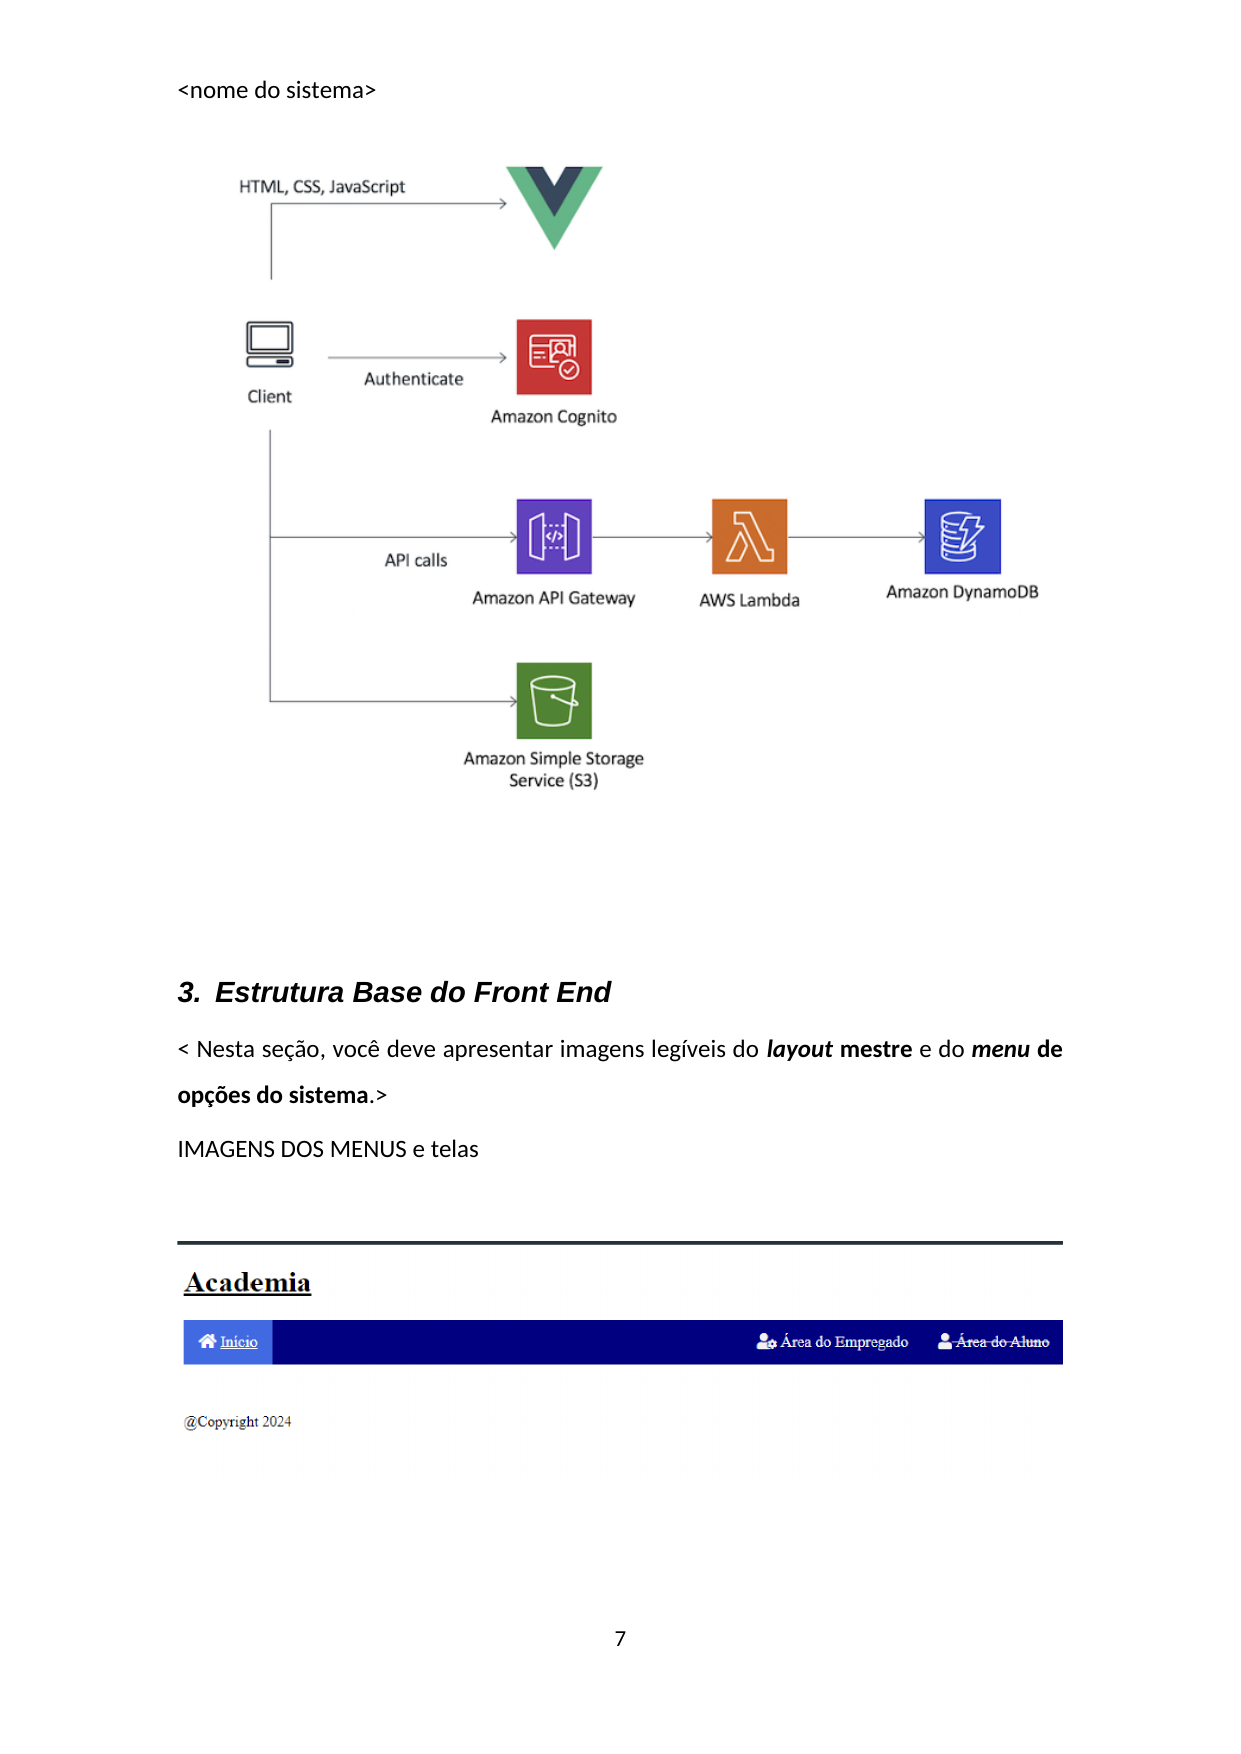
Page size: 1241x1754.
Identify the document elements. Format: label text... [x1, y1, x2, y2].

text < Nesta seção, você deve apresentar imagens legíveis do layout mestre e do menu de opções do sistema.> [177, 1034, 1063, 1110]
text IMAGENS DOS MENUS e telas [177, 1133, 1063, 1164]
picture [177, 1241, 1063, 1485]
picture [177, 147, 1063, 828]
subtitle Estrutura Base do Front End [177, 975, 1063, 1009]
